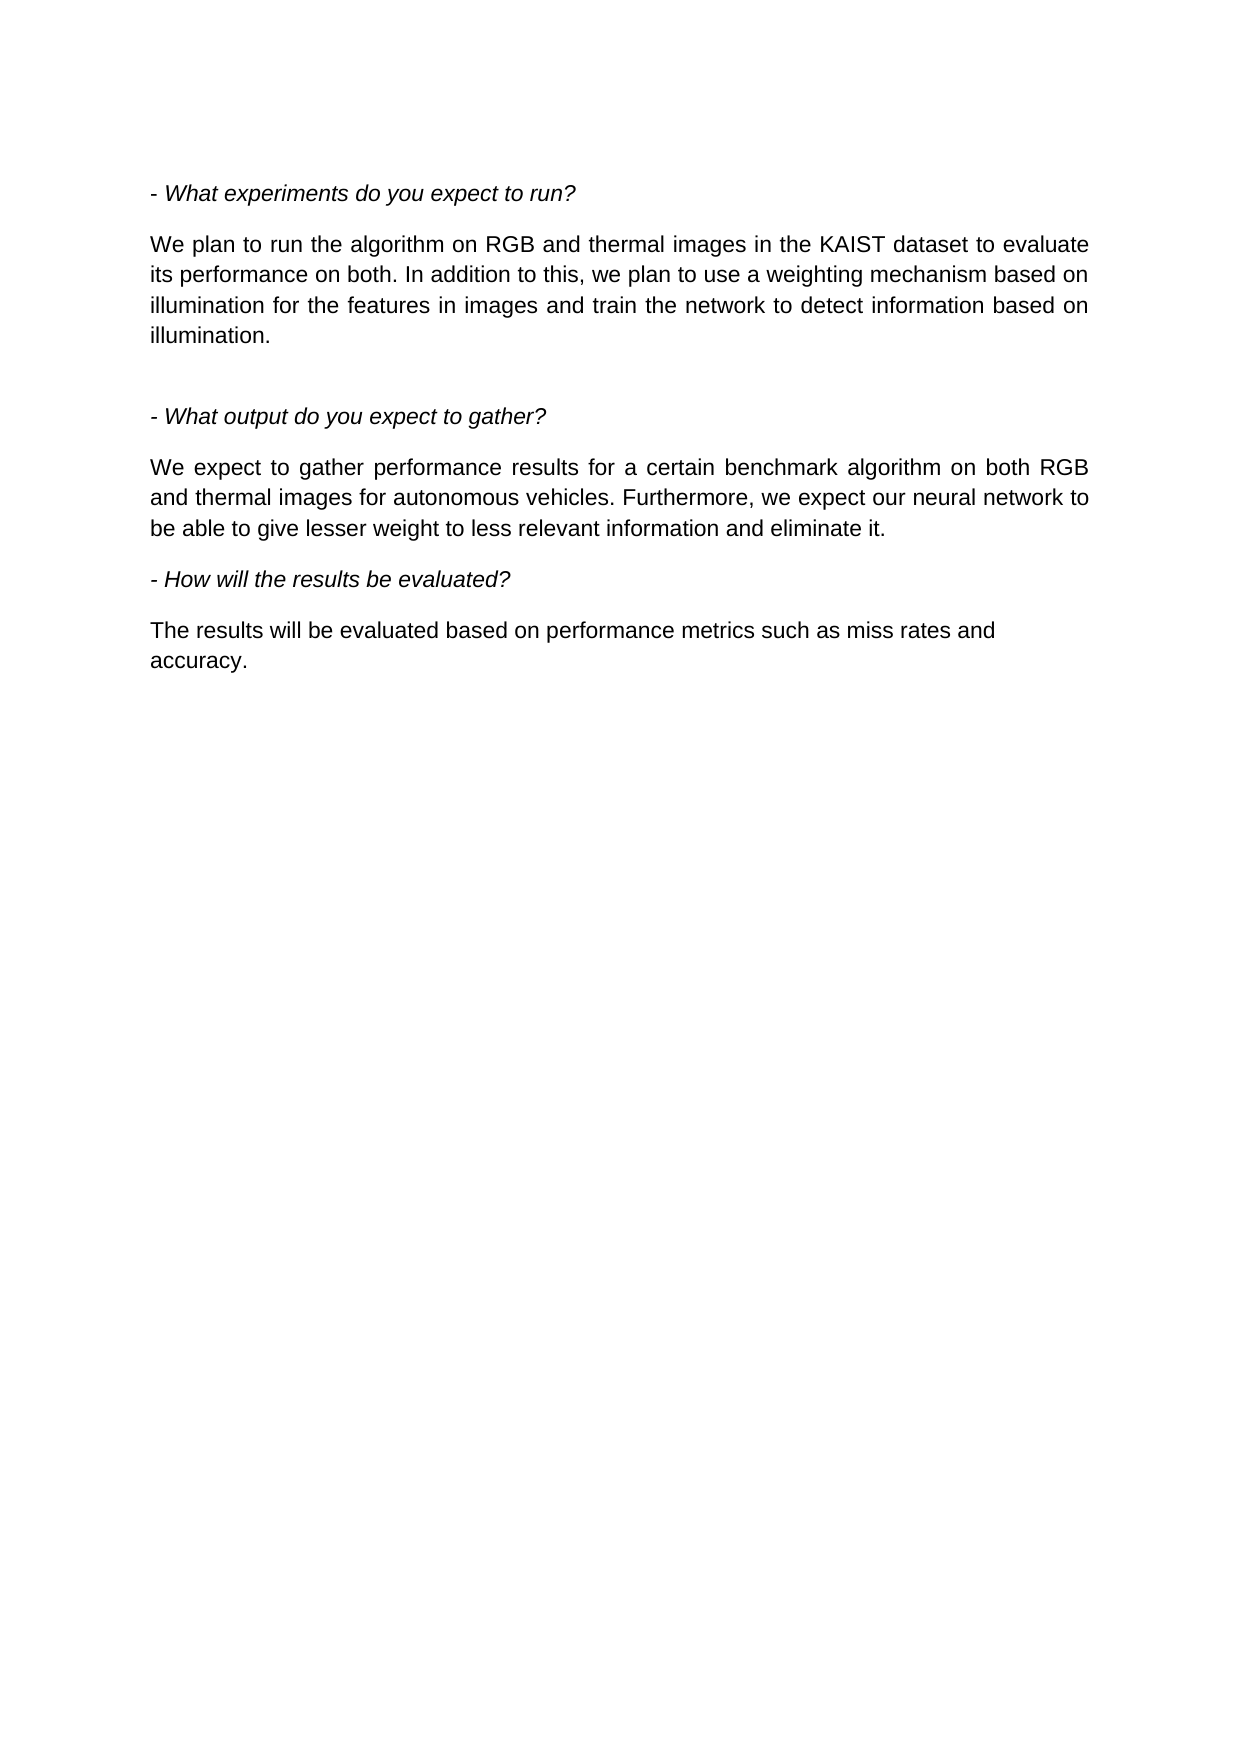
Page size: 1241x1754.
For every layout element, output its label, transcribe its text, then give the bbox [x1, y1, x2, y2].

text - What output do you expect to gather? [150, 373, 1090, 429]
text We plan to run the algorithm on RGB and thermal images in the KAIST dataset to evaluate its performance on both. In addition to this, we plan to use a weighting mechanism based on illumination for the features in images and train the network to detect information based on illumination. [150, 231, 1090, 348]
text - What experiments do you expect to run? [150, 150, 1090, 207]
text The results will be evaluated based on performance metrics such as miss rates and accuracy. [150, 617, 1090, 673]
text We expect to gather performance results for a certain benchmark algorithm on both RGB and thermal images for autonomous vehicles. Furthermore, we expect our neural network to be able to give lesser weight to less relevant information and eliminate it. [150, 454, 1090, 541]
text - How will the results be evaluated? [150, 566, 1090, 592]
